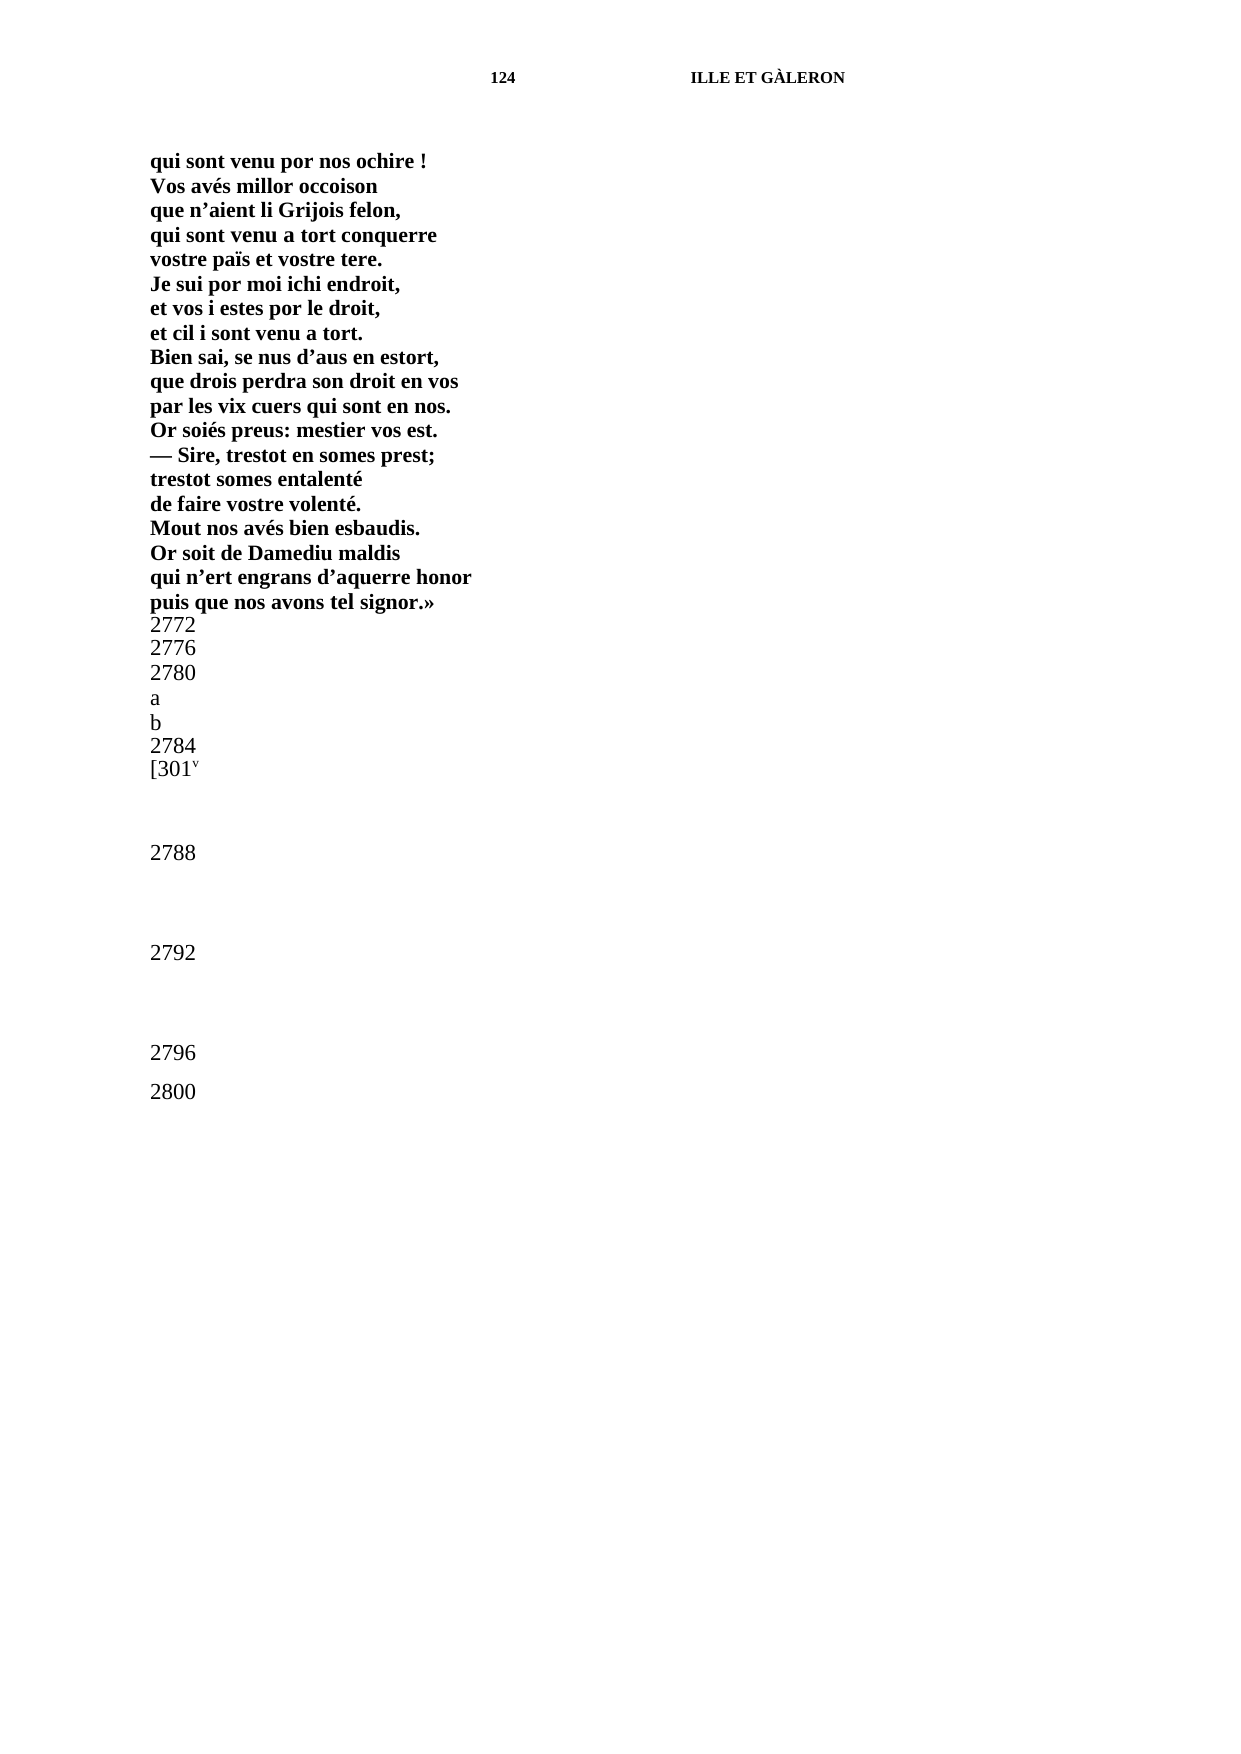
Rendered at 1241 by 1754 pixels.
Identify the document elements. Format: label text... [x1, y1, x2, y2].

text 2800 [150, 1081, 1090, 1104]
text Vos avés millor occoison que n’aient li Grijois felon, qui sont venu a tort conquerre vostre païs et vostre tere. [150, 173, 1090, 271]
text 2792 [150, 881, 1090, 981]
text 2788 [150, 781, 1090, 881]
text b [150, 710, 1090, 735]
text Je sui por moi ichi endroit, et vos i estes por le droit, et cil i sont venu a tort. [150, 271, 1090, 345]
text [150, 149, 1090, 173]
text 2784 [150, 735, 1090, 758]
text Or soit de Damediu maldis qui n’ert engrans d’aquerre honor puis que nos avons tel signor.» [150, 541, 1090, 614]
text Bien sai, se nus d’aus en estort, que drois perdra son droit en vos par les vix cuers qui sont en nos. Or soiés preus: mestier vos est. [150, 345, 1090, 443]
text 2796 [150, 981, 1090, 1081]
text — Sire, trestot en somes prest; trestot somes entalenté de faire vostre volenté. [150, 443, 1090, 516]
text 2780 [150, 660, 1090, 685]
text 2772 [150, 614, 1090, 637]
text a [150, 685, 1090, 710]
text [301v [150, 758, 1090, 781]
text Mout nos avés bien esbaudis. [150, 516, 1090, 541]
text 2776 [150, 637, 1090, 660]
